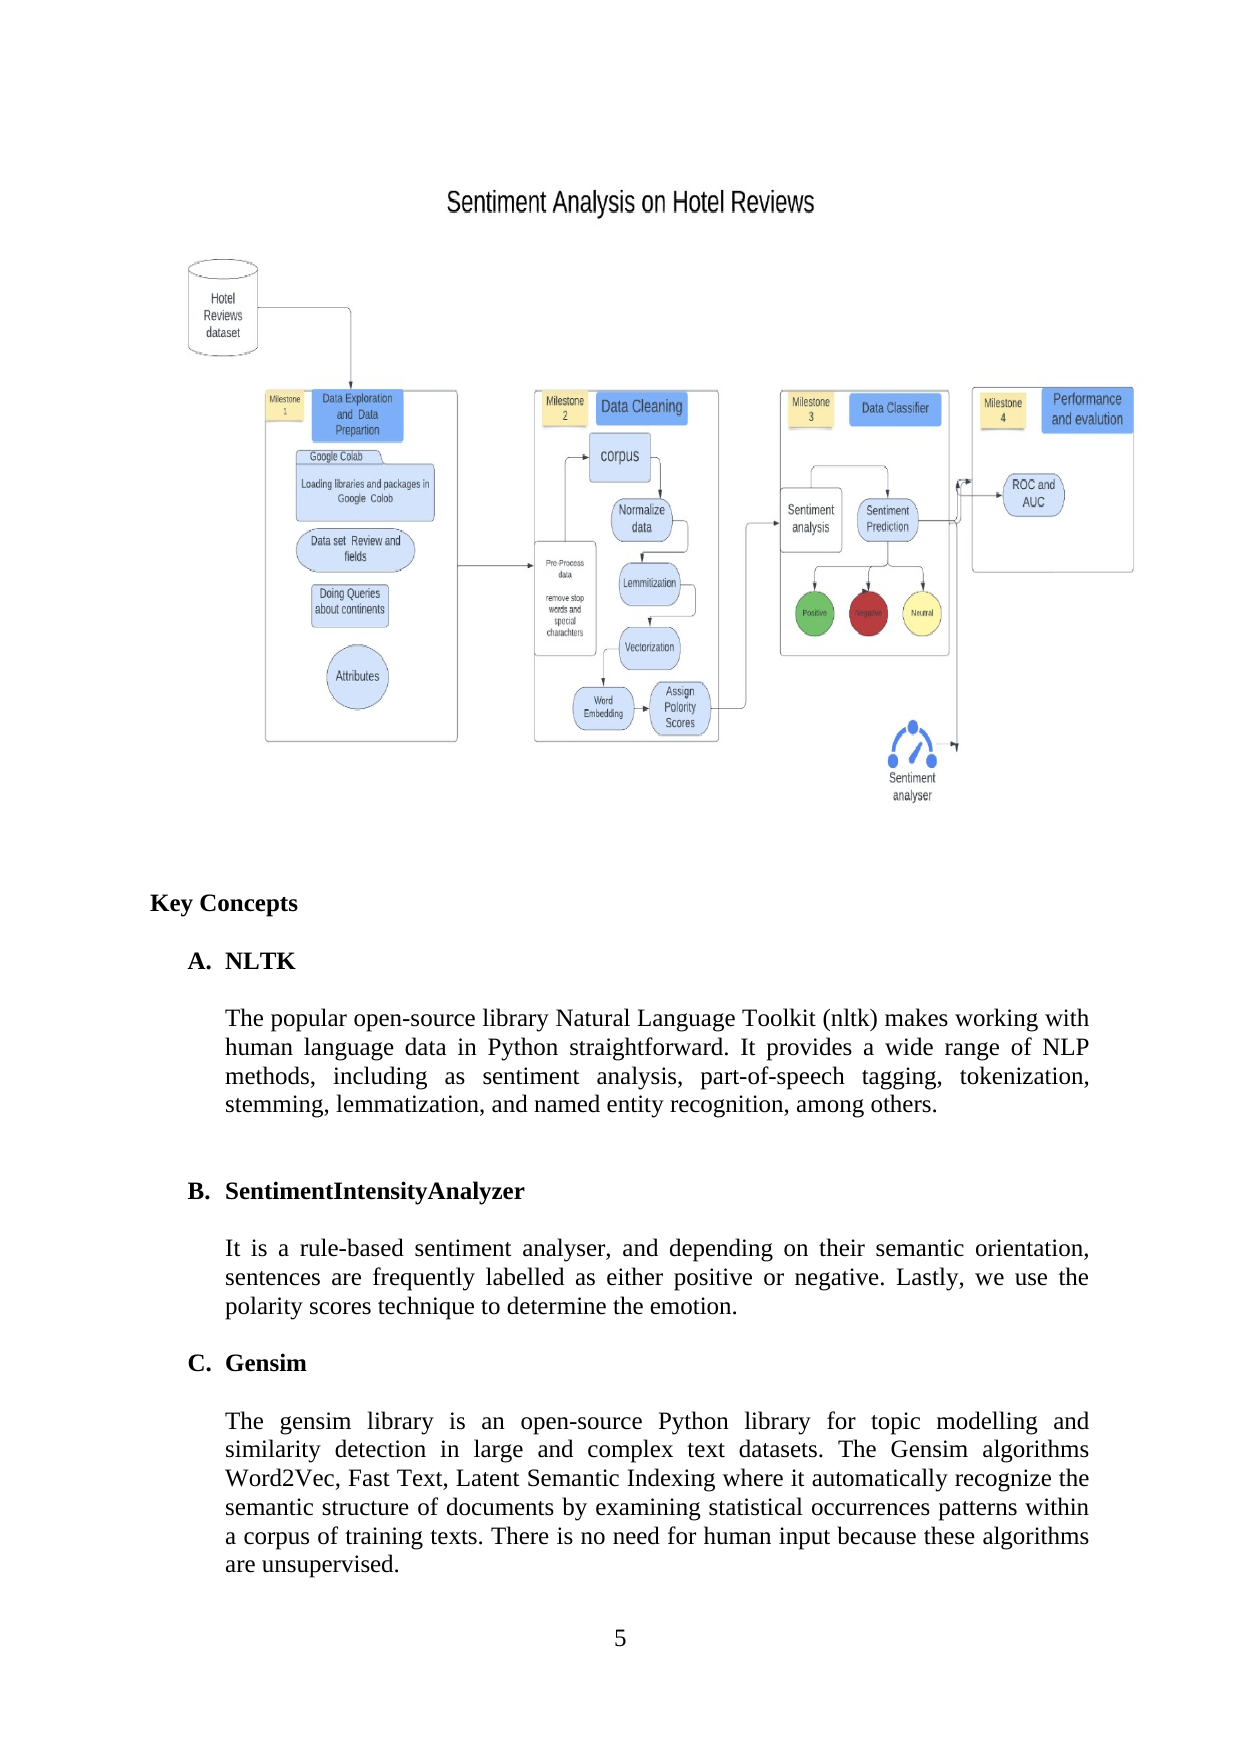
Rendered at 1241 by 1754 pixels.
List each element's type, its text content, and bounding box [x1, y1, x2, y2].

list NLTK [187, 946, 1090, 974]
text The popular open-source library Natural Language Toolkit (nltk) makes working with human language data in Python straightforward. It provides a wide range of NLP methods, including as sentiment analysis, part-of-speech tagging, tokenization, stemming, lemmatization, and named entity recognition, among others. [225, 1003, 1090, 1118]
list Gensim [187, 1348, 1090, 1377]
text The gensim library is an open-source Python library for topic modelling and similarity detection in large and complex text datasets. The Gensim algorithms Word2Vec, Fast Text, Latent Semantic Indexing where it automatically recognize the semantic structure of documents by examining statistical occurrences patterns within a corpus of training texts. There is no need for human input because these algorithms are unsupervised. [225, 1406, 1090, 1578]
list SentimentIntensityAnalyzer [187, 1176, 1090, 1204]
text Key Concepts [150, 889, 1090, 917]
text It is a rule-based sentiment analyser, and depending on their semantic orientation, sentences are frequently labelled as either positive or negative. Lastly, we use the polarity scores technique to determine the emotion. [225, 1233, 1090, 1319]
picture [150, 150, 1171, 889]
